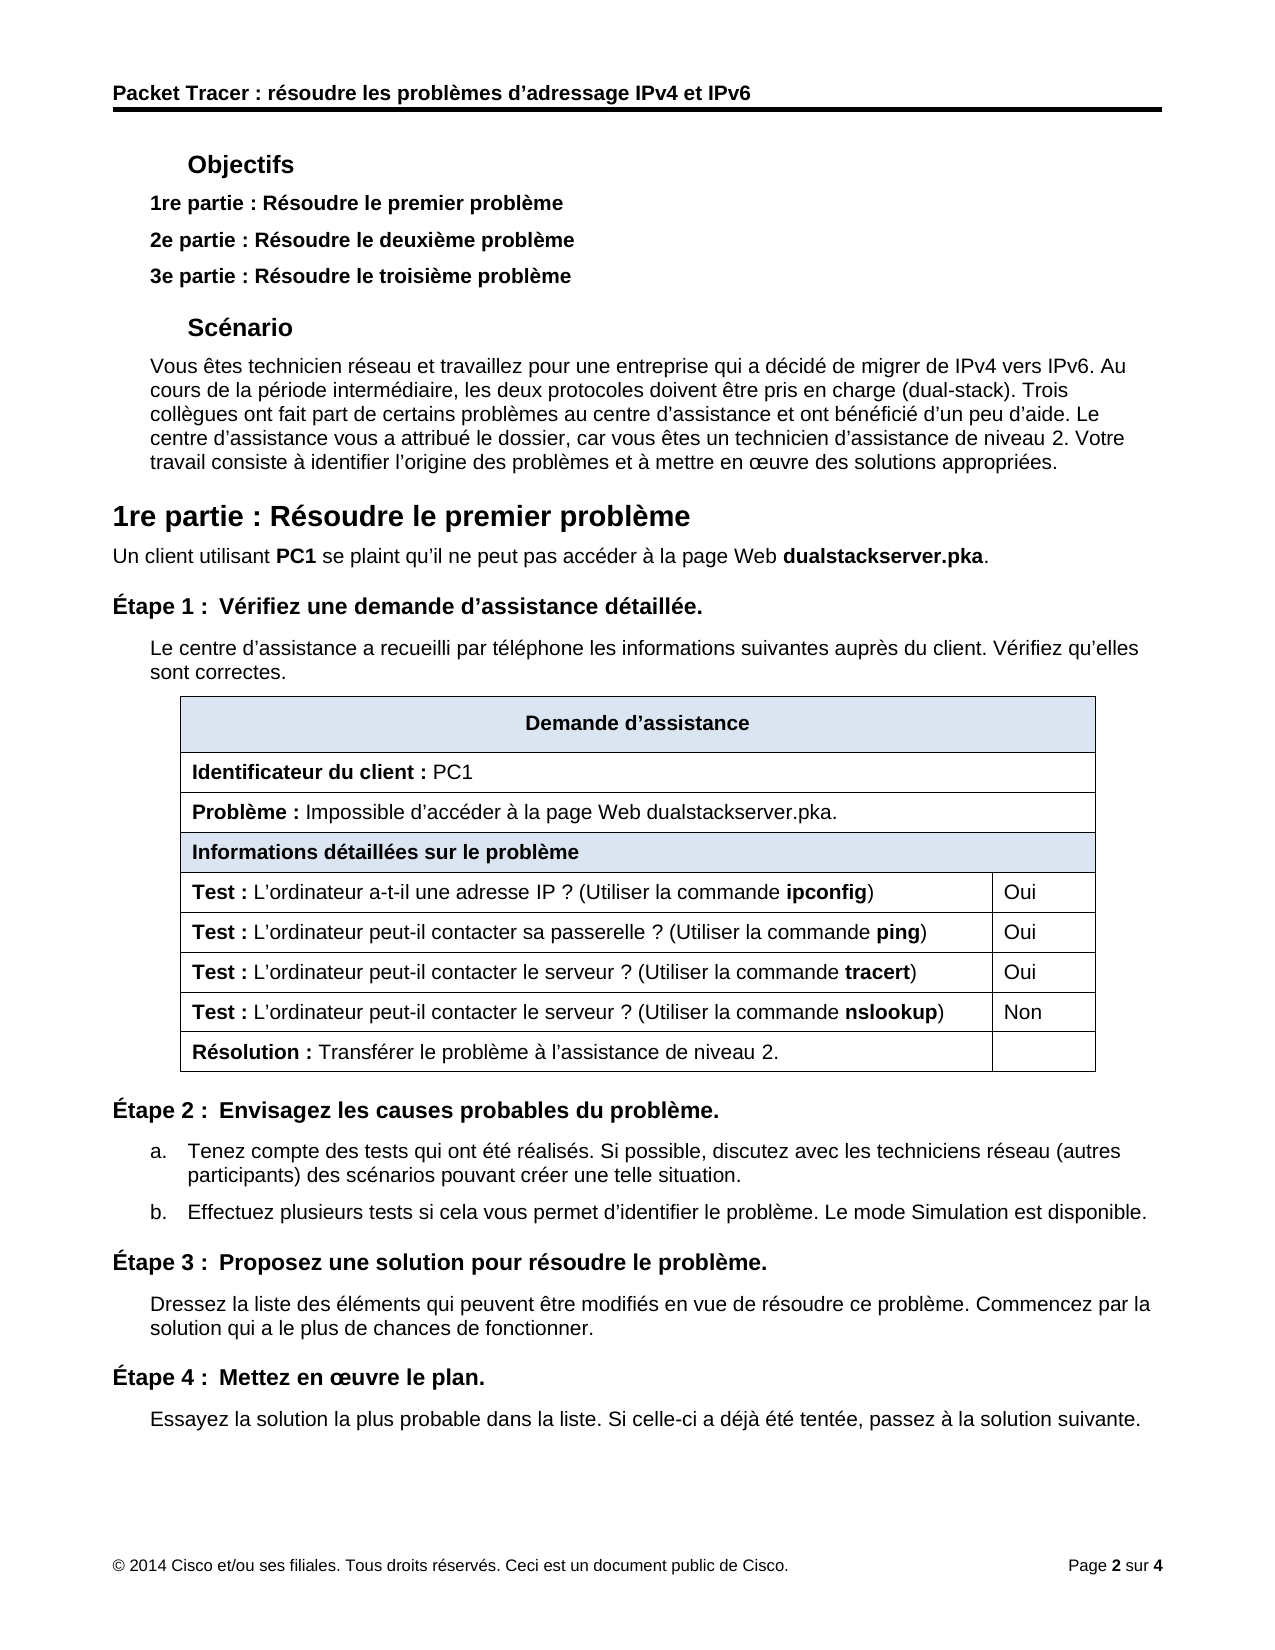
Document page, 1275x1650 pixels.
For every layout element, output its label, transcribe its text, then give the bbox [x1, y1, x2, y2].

table_cell Problème : Impossible d’accéder à la page Web dualstackserver.pka. [181, 793, 1095, 832]
table_cell [993, 1032, 1095, 1071]
text Proposez une solution pour résoudre le problème. [112, 1249, 1162, 1275]
text Un client utilisant PC1 se plaint qu’il ne peut pas accéder à la page Web dualstackserver.pka. [112, 544, 1162, 568]
text Envisagez les causes probables du problème. [112, 1097, 1162, 1123]
table_cell Test : L’ordinateur peut-il contacter le serveur ? (Utiliser la commande nslookup) [181, 993, 992, 1031]
table_cell Résolution : Transférer le problème à l’assistance de niveau 2. [181, 1032, 992, 1071]
table_cell Informations détaillées sur le problème [181, 833, 1095, 872]
text Mettez en œuvre le plan. [112, 1364, 1162, 1391]
table_cell Oui [993, 953, 1095, 991]
text 2e partie : Résoudre le deuxième problème [150, 228, 1162, 252]
text Vérifiez une demande d’assistance détaillée. [112, 593, 1162, 619]
table_cell Test : L’ordinateur peut-il contacter le serveur ? (Utiliser la commande tracert) [181, 953, 992, 991]
table_cell Test : L’ordinateur a-t-il une adresse IP ? (Utiliser la commande ipconfig) [181, 873, 992, 912]
table_cell Test : L’ordinateur peut-il contacter sa passerelle ? (Utiliser la commande ping) [181, 913, 992, 951]
text Le centre d’assistance a recueilli par téléphone les informations suivantes auprès du client. Vérifiez qu’elles sont correctes. [150, 636, 1162, 683]
text Scénario [112, 313, 1162, 342]
list 1re partie : Résoudre le premier problème [112, 499, 1162, 533]
table_header Demande d’assistance [181, 697, 1095, 752]
table_cell Identificateur du client : PC1 [181, 753, 1095, 792]
text 1re partie : Résoudre le premier problème [150, 191, 1162, 215]
table_cell Oui [993, 913, 1095, 951]
text 3e partie : Résoudre le troisième problème [150, 264, 1162, 288]
table_cell Oui [993, 873, 1095, 912]
table_cell Non [993, 993, 1095, 1031]
text Vous êtes technicien réseau et travaillez pour une entreprise qui a décidé de migrer de IPv4 vers IPv6. Au cours de la période intermédiaire, les deux protocoles doivent être pris en charge (dual-stack). Trois collègues ont fait part de certains problèmes au centre d’assistance et ont bénéficié d’un peu d’aide. Le centre d’assistance vous a attribué le dossier, car vous êtes un technicien d’assistance de niveau 2. Votre travail consiste à identifier l’origine des problèmes et à mettre en œuvre des solutions appropriées. [150, 354, 1162, 474]
text Objectifs [112, 150, 1162, 179]
text Dressez la liste des éléments qui peuvent être modifiés en vue de résoudre ce problème. Commencez par la solution qui a le plus de chances de fonctionner. [150, 1291, 1162, 1339]
list Tenez compte des tests qui ont été réalisés. Si possible, discutez avec les techniciens réseau (autres participants) des scénarios pouvant créer une telle situation. [150, 1139, 1162, 1187]
text Essayez la solution la plus probable dans la liste. Si celle-ci a déjà été tentée, passez à la solution suivante. [150, 1407, 1162, 1431]
list Effectuez plusieurs tests si cela vous permet d’identifier le problème. Le mode Simulation est disponible. [150, 1200, 1162, 1224]
